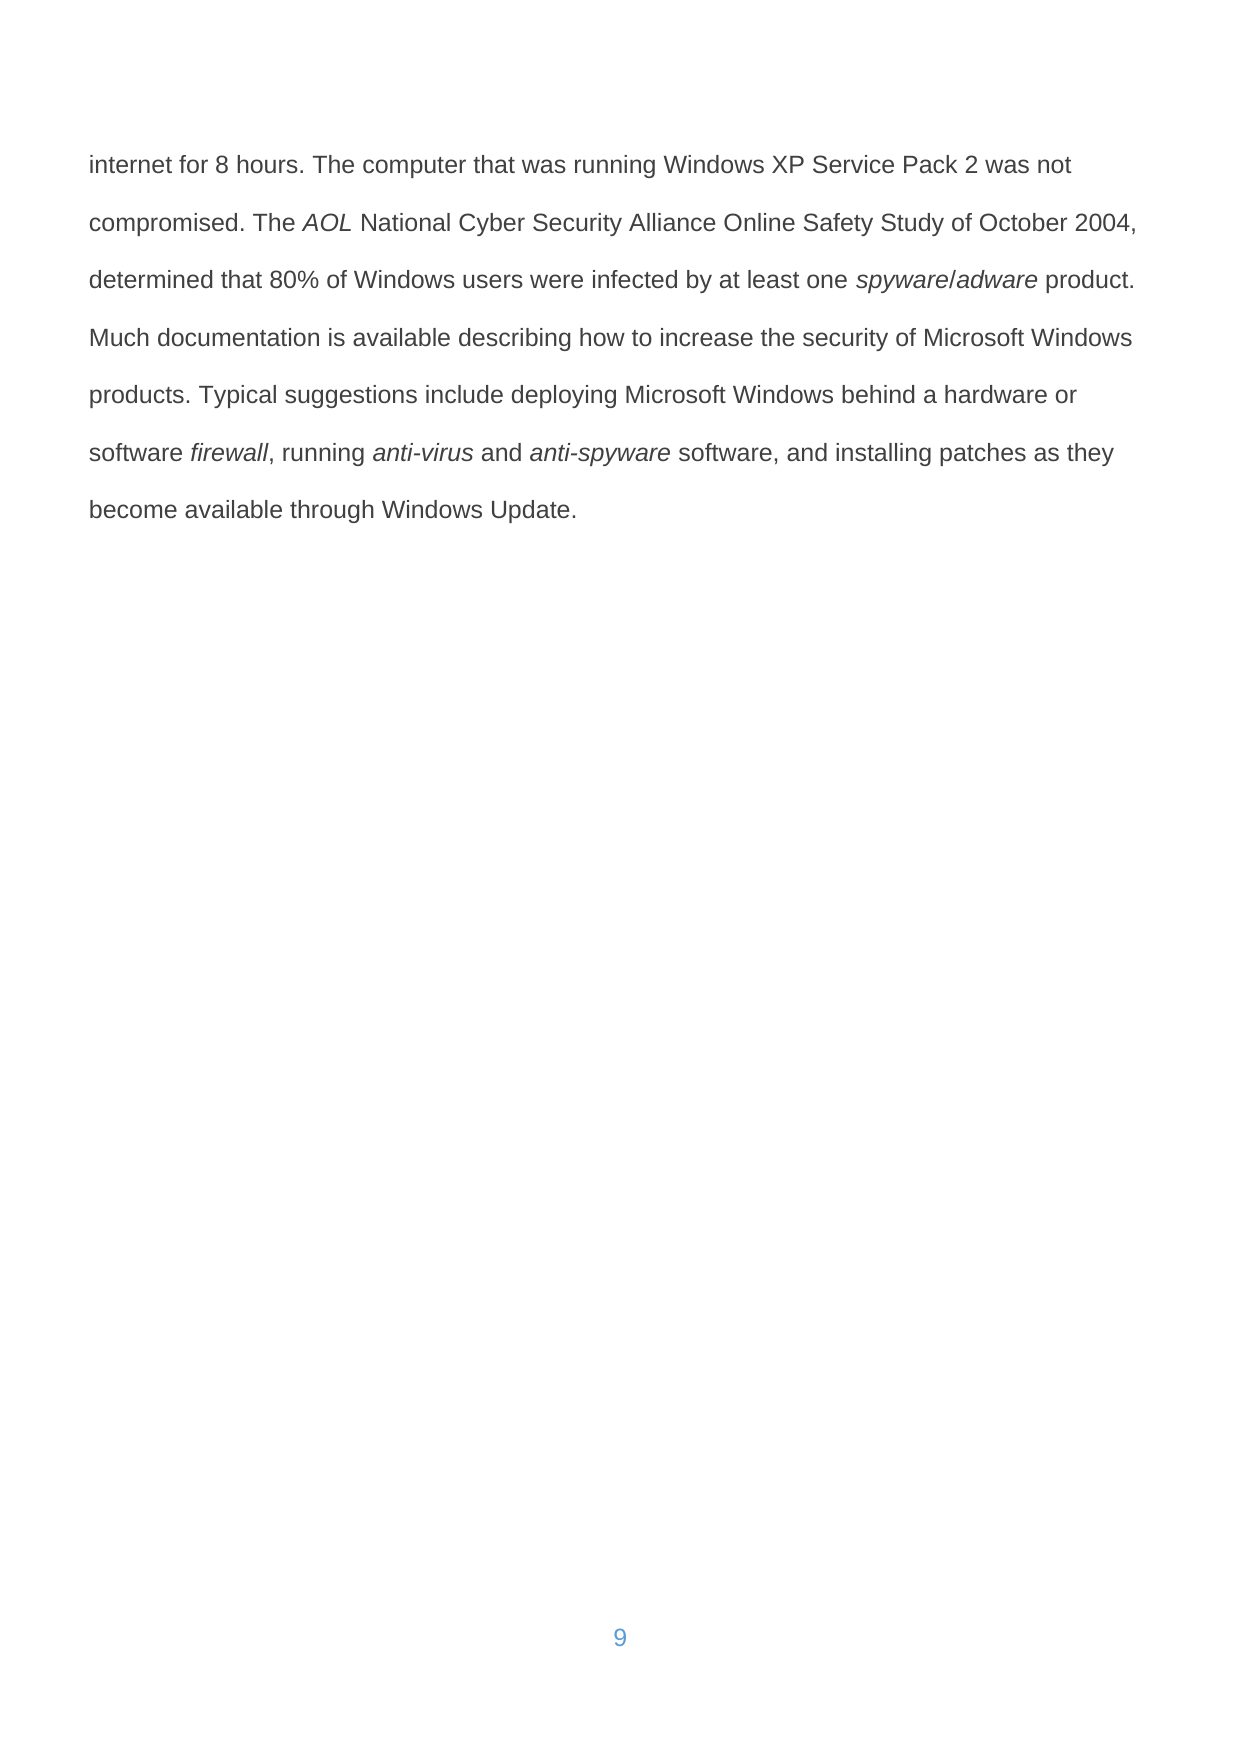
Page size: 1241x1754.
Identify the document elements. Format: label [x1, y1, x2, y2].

text [89, 150, 1152, 524]
